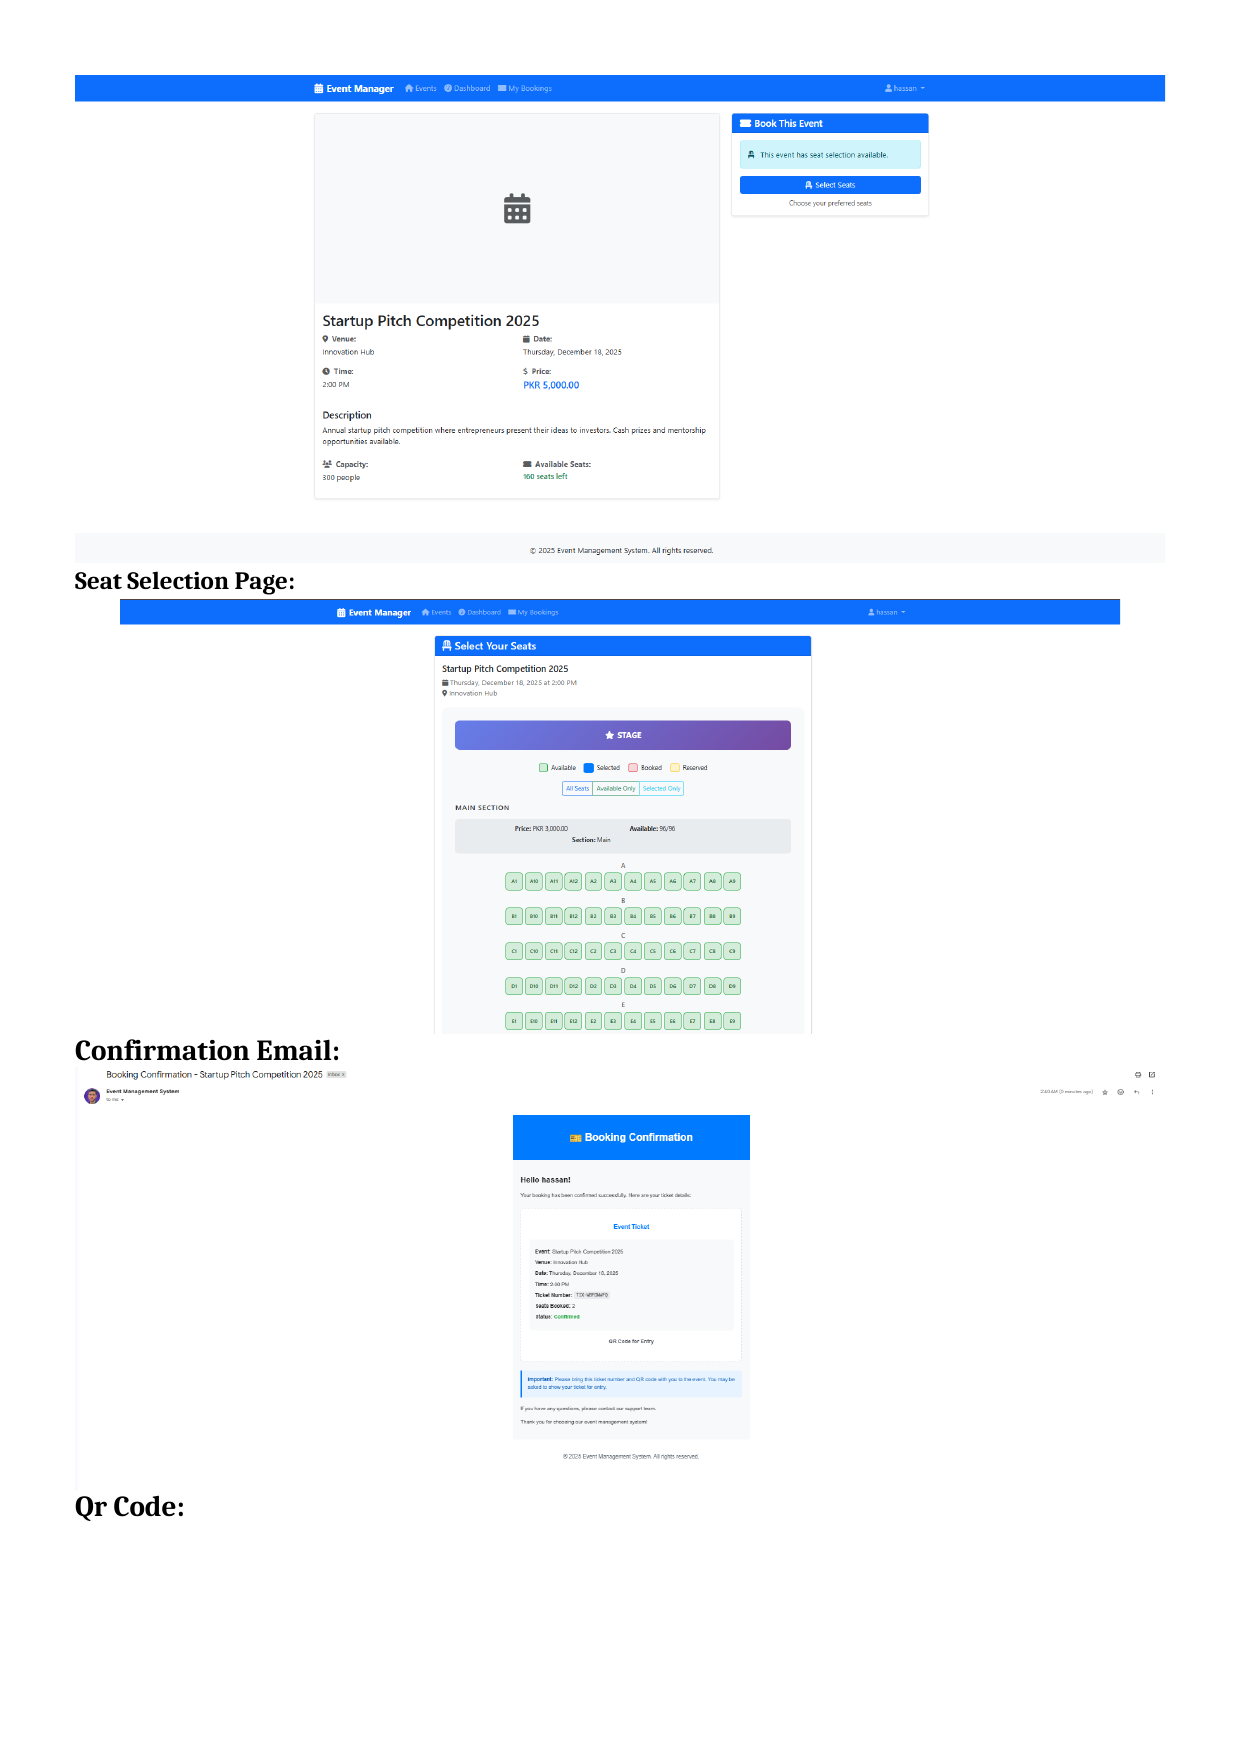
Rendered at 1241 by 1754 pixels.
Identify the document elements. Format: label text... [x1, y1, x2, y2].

picture [120, 599, 1121, 1034]
text Qr Code: [75, 1491, 1165, 1524]
text Seat Selection Page: [75, 567, 1165, 596]
picture [75, 75, 1166, 563]
picture [75, 1067, 1166, 1491]
text Confirmation Email: [75, 1034, 1165, 1067]
